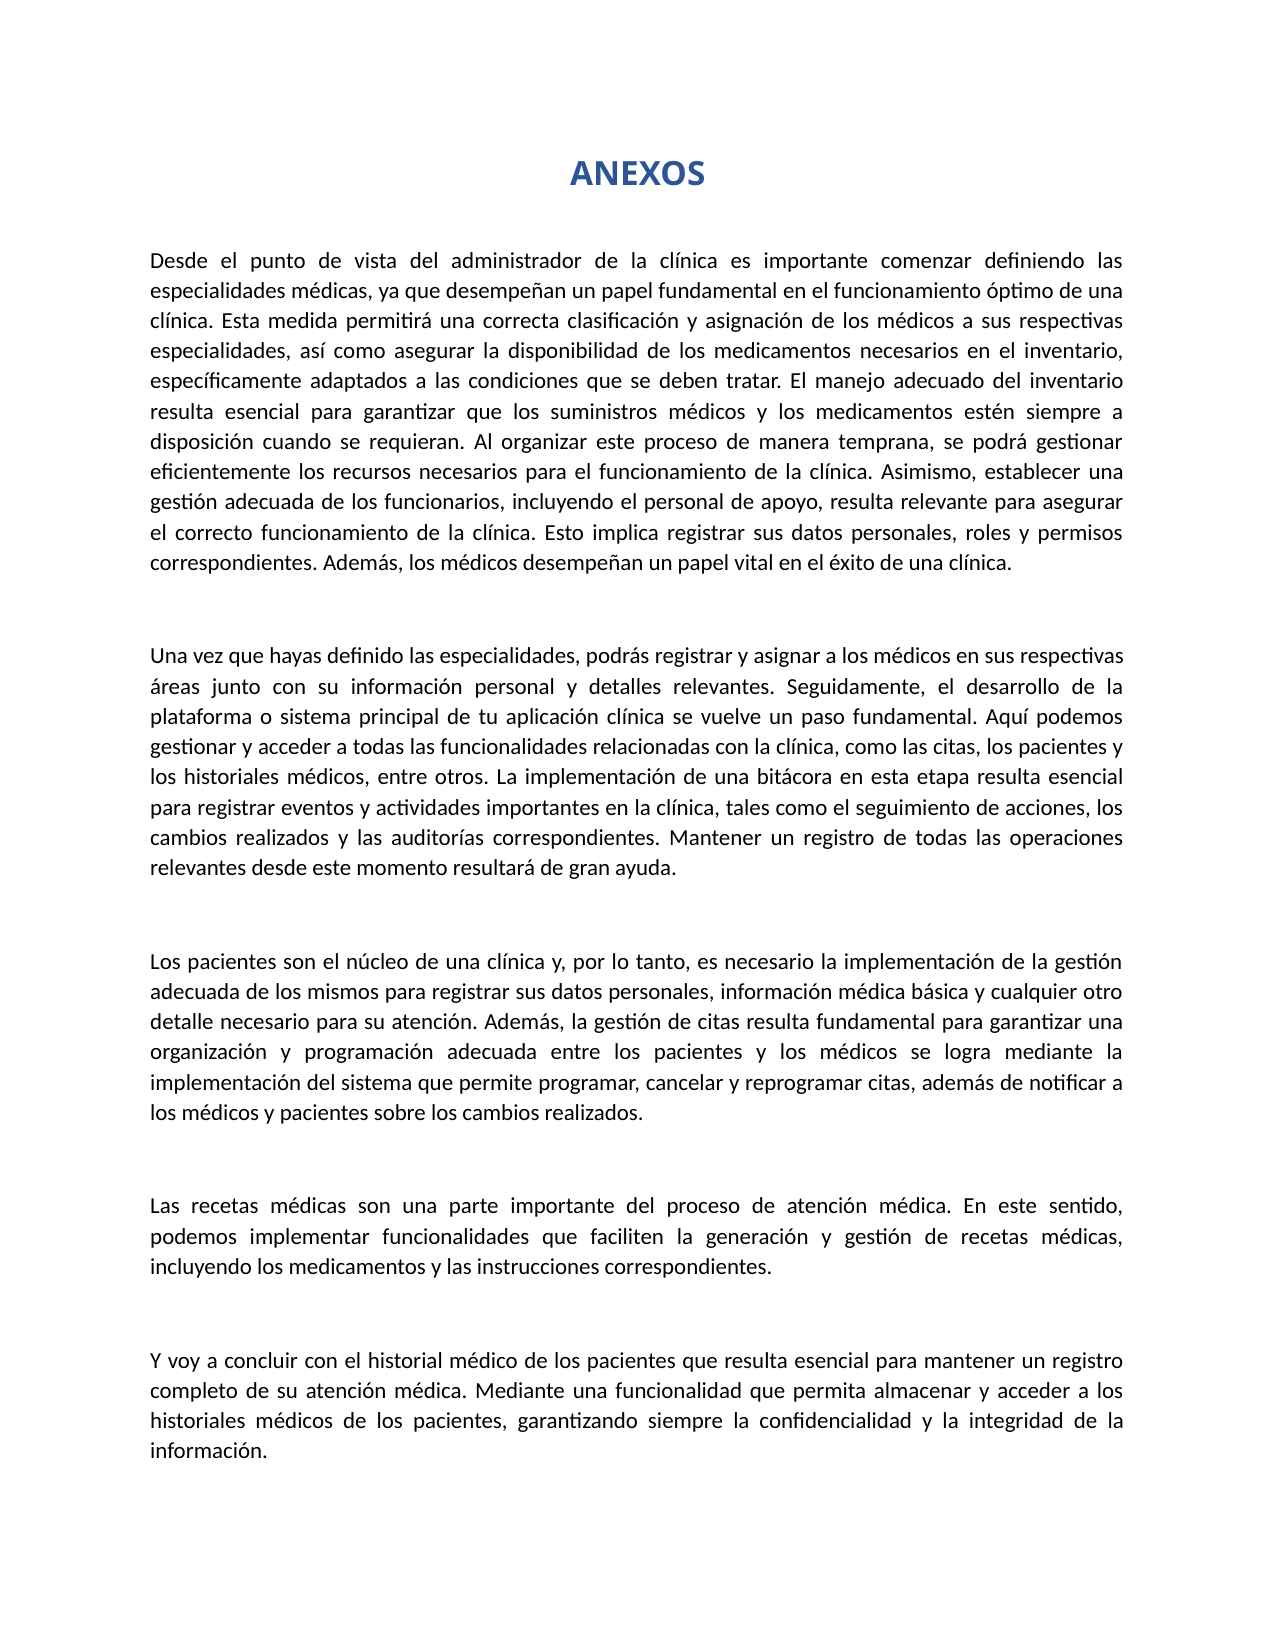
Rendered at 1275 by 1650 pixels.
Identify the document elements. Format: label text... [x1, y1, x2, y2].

text Y voy a concluir con el historial médico de los pacientes que resulta esencial para mantener un registro completo de su atención médica. Mediante una funcionalidad que permita almacenar y acceder a los historiales médicos de los pacientes, garantizando siempre la confidencialidad y la integridad de la información. [150, 1346, 1125, 1464]
text Una vez que hayas definido las especialidades, podrás registrar y asignar a los médicos en sus respectivas áreas junto con su información personal y detalles relevantes. Seguidamente, el desarrollo de la plataforma o sistema principal de tu aplicación clínica se vuelve un paso fundamental. Aquí podemos gestionar y acceder a todas las funcionalidades relacionadas con la clínica, como las citas, los pacientes y los historiales médicos, entre otros. La implementación de una bitácora en esta etapa resulta esencial para registrar eventos y actividades importantes en la clínica, tales como el seguimiento de acciones, los cambios realizados y las auditorías correspondientes. Mantener un registro de todas las operaciones relevantes desde este momento resultará de gran ayuda. [150, 642, 1125, 881]
text Desde el punto de vista del administrador de la clínica es importante comenzar definiendo las especialidades médicas, ya que desempeñan un papel fundamental en el funcionamiento óptimo de una clínica. Esta medida permitirá una correcta clasificación y asignación de los médicos a sus respectivas especialidades, así como asegurar la disponibilidad de los medicamentos necesarios en el inventario, específicamente adaptados a las condiciones que se deben tratar. El manejo adecuado del inventario resulta esencial para garantizar que los suministros médicos y los medicamentos estén siempre a disposición cuando se requieran. Al organizar este proceso de manera temprana, se podrá gestionar eficientemente los recursos necesarios para el funcionamiento de la clínica. Asimismo, establecer una gestión adecuada de los funcionarios, incluyendo el personal de apoyo, resulta relevante para asegurar el correcto funcionamiento de la clínica. Esto implica registrar sus datos personales, roles y permisos correspondientes. Además, los médicos desempeñan un papel vital en el éxito de una clínica. [150, 246, 1125, 576]
text Las recetas médicas son una parte importante del proceso de atención médica. En este sentido, podemos implementar funcionalidades que faciliten la generación y gestión de recetas médicas, incluyendo los medicamentos y las instrucciones correspondientes. [150, 1192, 1125, 1280]
text Los pacientes son el núcleo de una clínica y, por lo tanto, es necesario la implementación de la gestión adecuada de los mismos para registrar sus datos personales, información médica básica y cualquier otro detalle necesario para su atención. Además, la gestión de citas resulta fundamental para garantizar una organización y programación adecuada entre los pacientes y los médicos se logra mediante la implementación del sistema que permite programar, cancelar y reprogramar citas, además de notificar a los médicos y pacientes sobre los cambios realizados. [150, 947, 1125, 1126]
subtitle ANEXOS [150, 150, 1125, 195]
